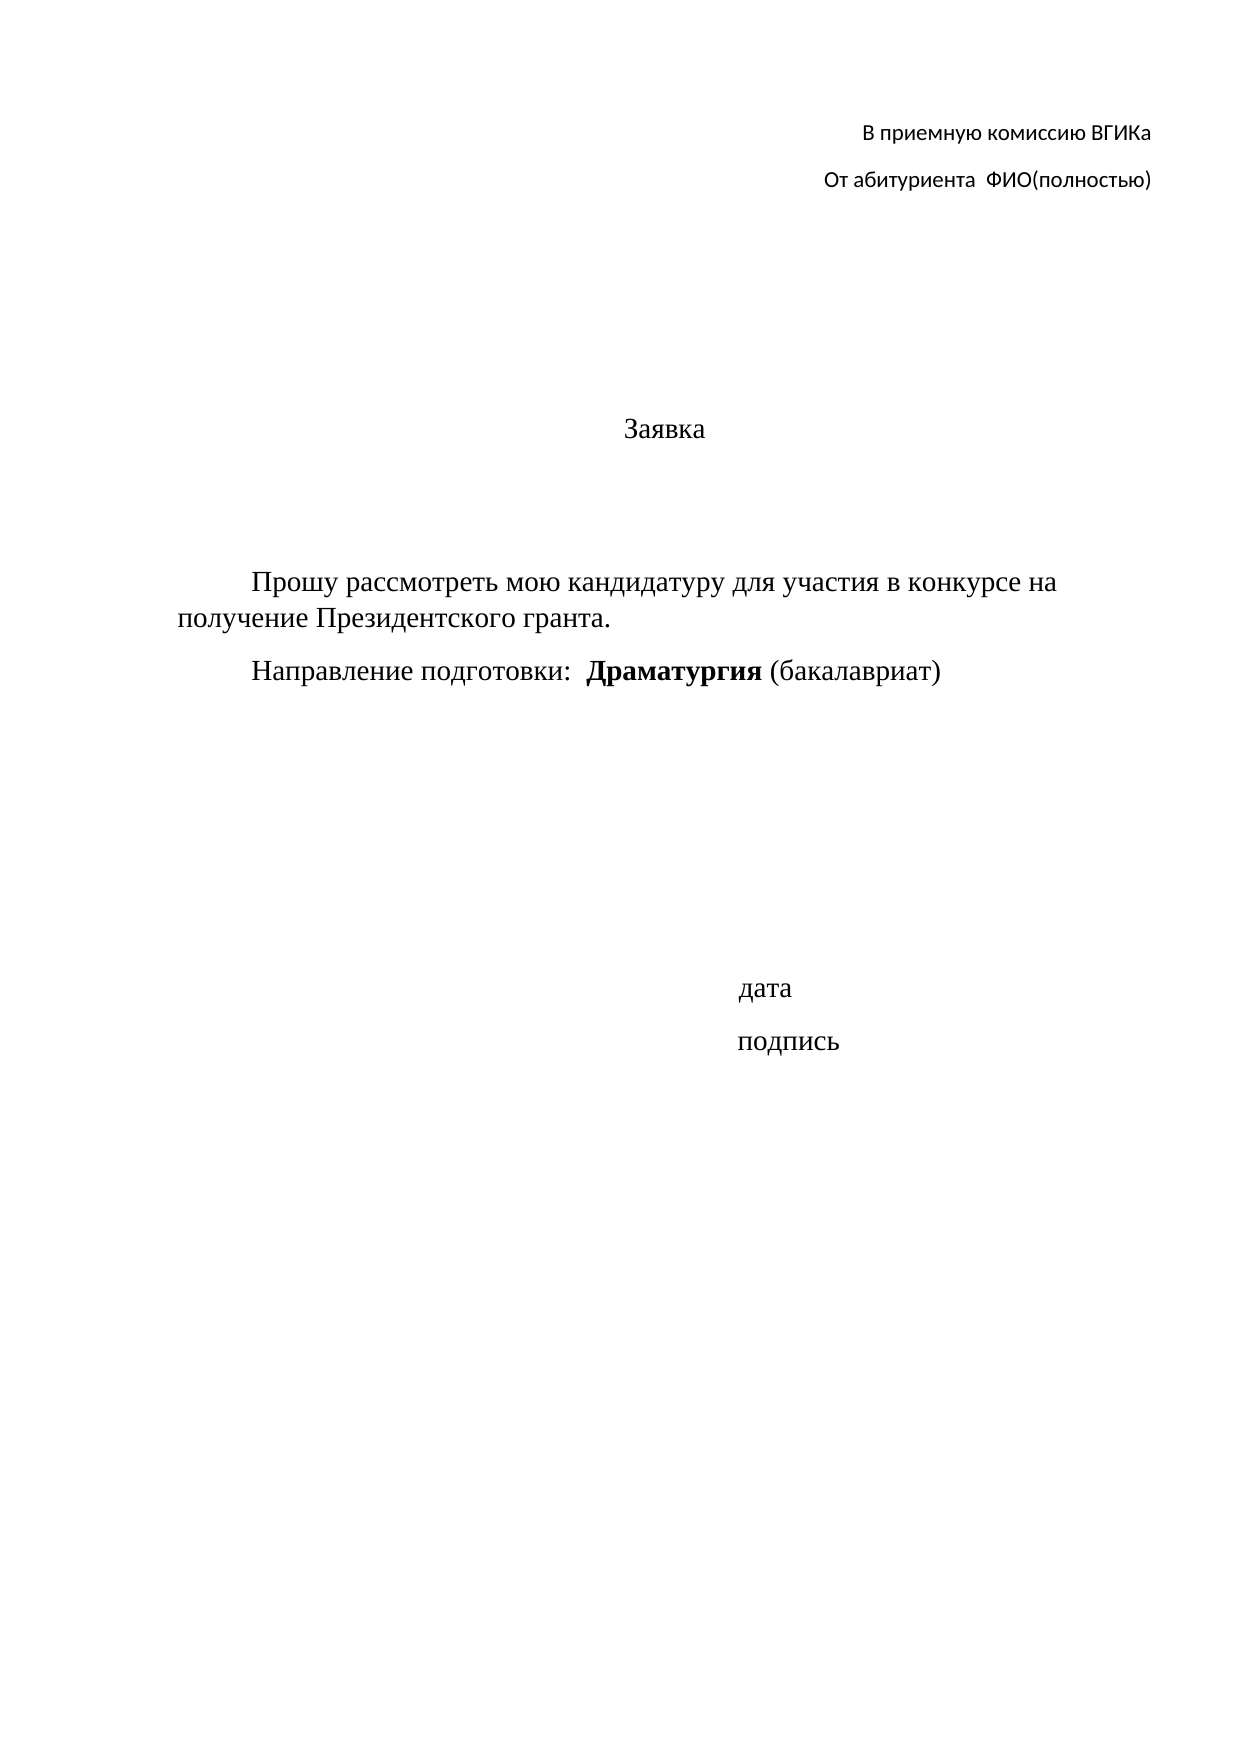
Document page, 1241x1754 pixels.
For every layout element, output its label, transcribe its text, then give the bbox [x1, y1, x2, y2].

text Заявка [177, 411, 1152, 445]
text дата [177, 970, 1152, 1003]
text В приемную комиссию ВГИКа [177, 118, 1152, 146]
text Прошу рассмотреть мою кандидатуру для участия в конкурсе на получение Президентского гранта. [177, 564, 1152, 634]
text От абитуриента ФИО(полностью) [177, 165, 1152, 193]
text подпись [177, 1023, 1152, 1056]
text Направление подготовки: Драматургия (бакалавриат) [177, 653, 1152, 687]
